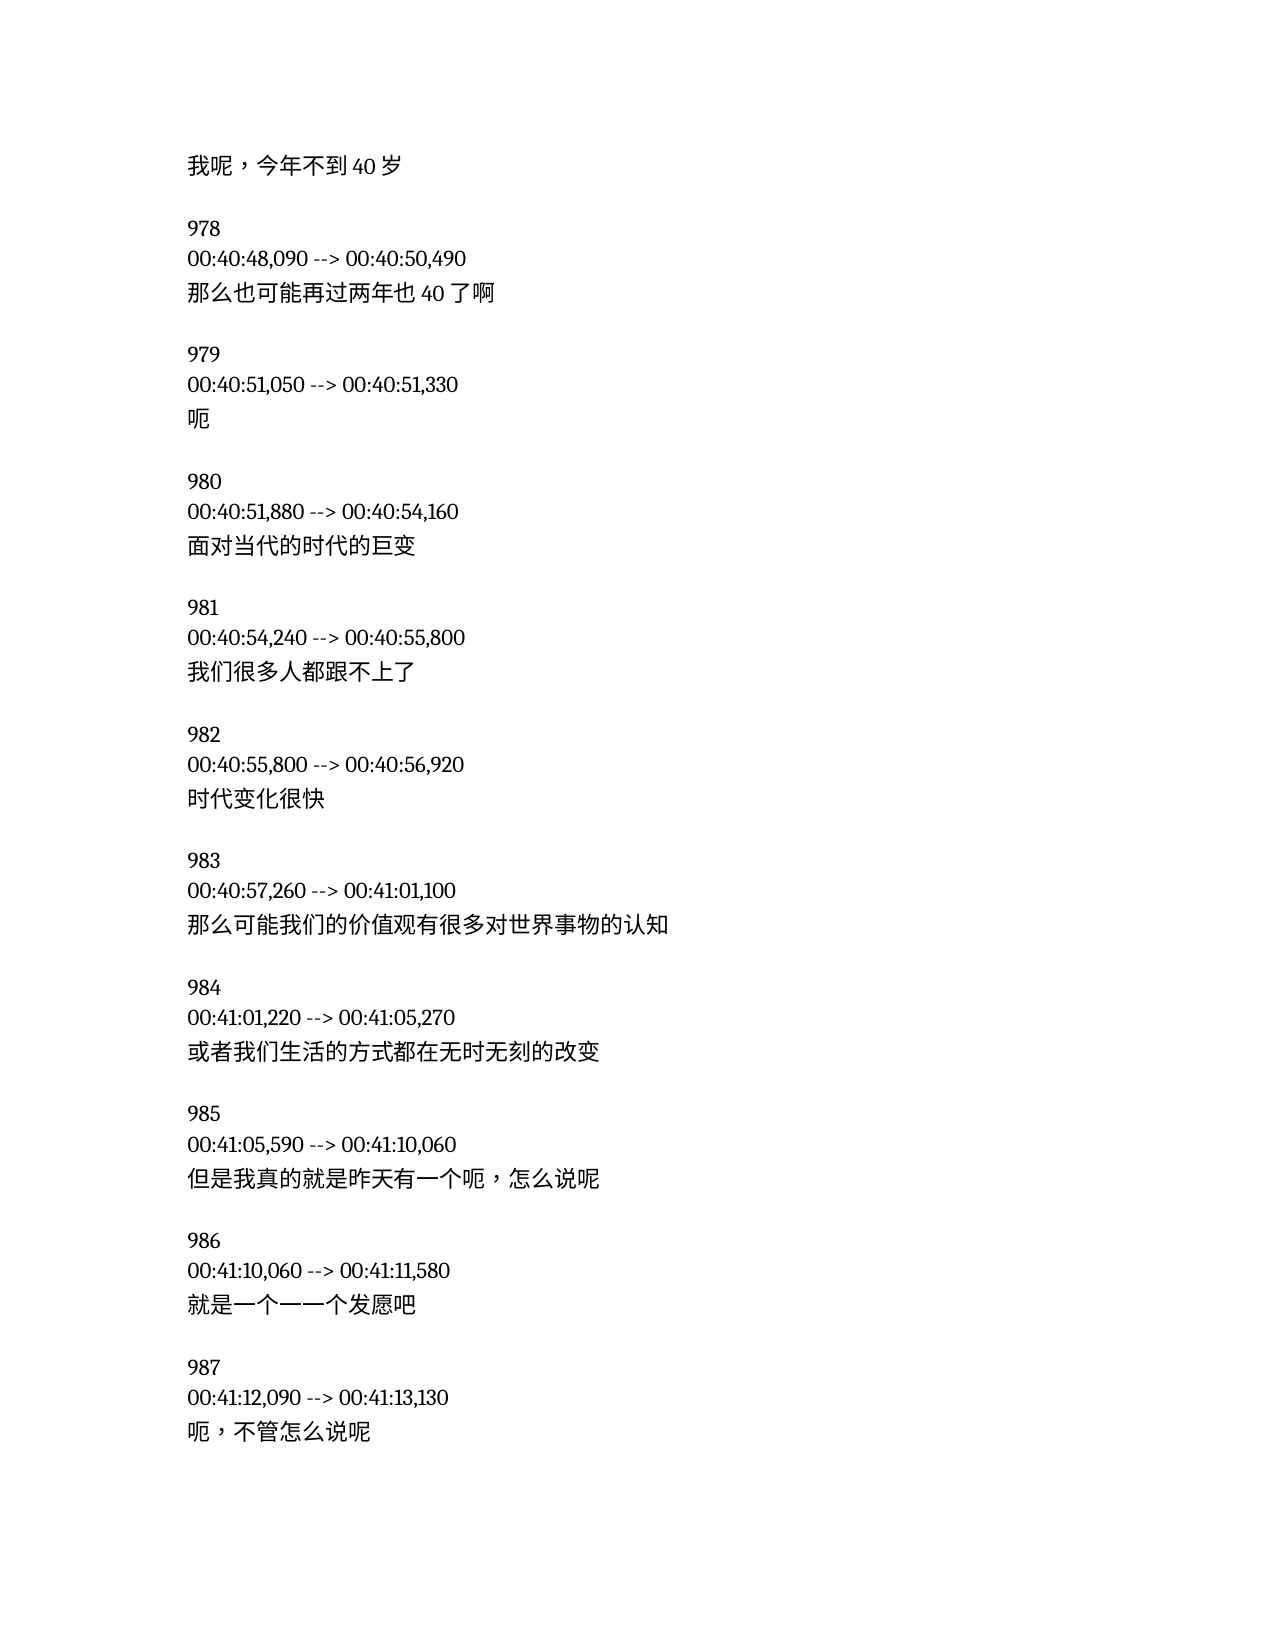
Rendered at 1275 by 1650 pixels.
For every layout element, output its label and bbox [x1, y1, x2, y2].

text [187, 150, 1087, 1477]
